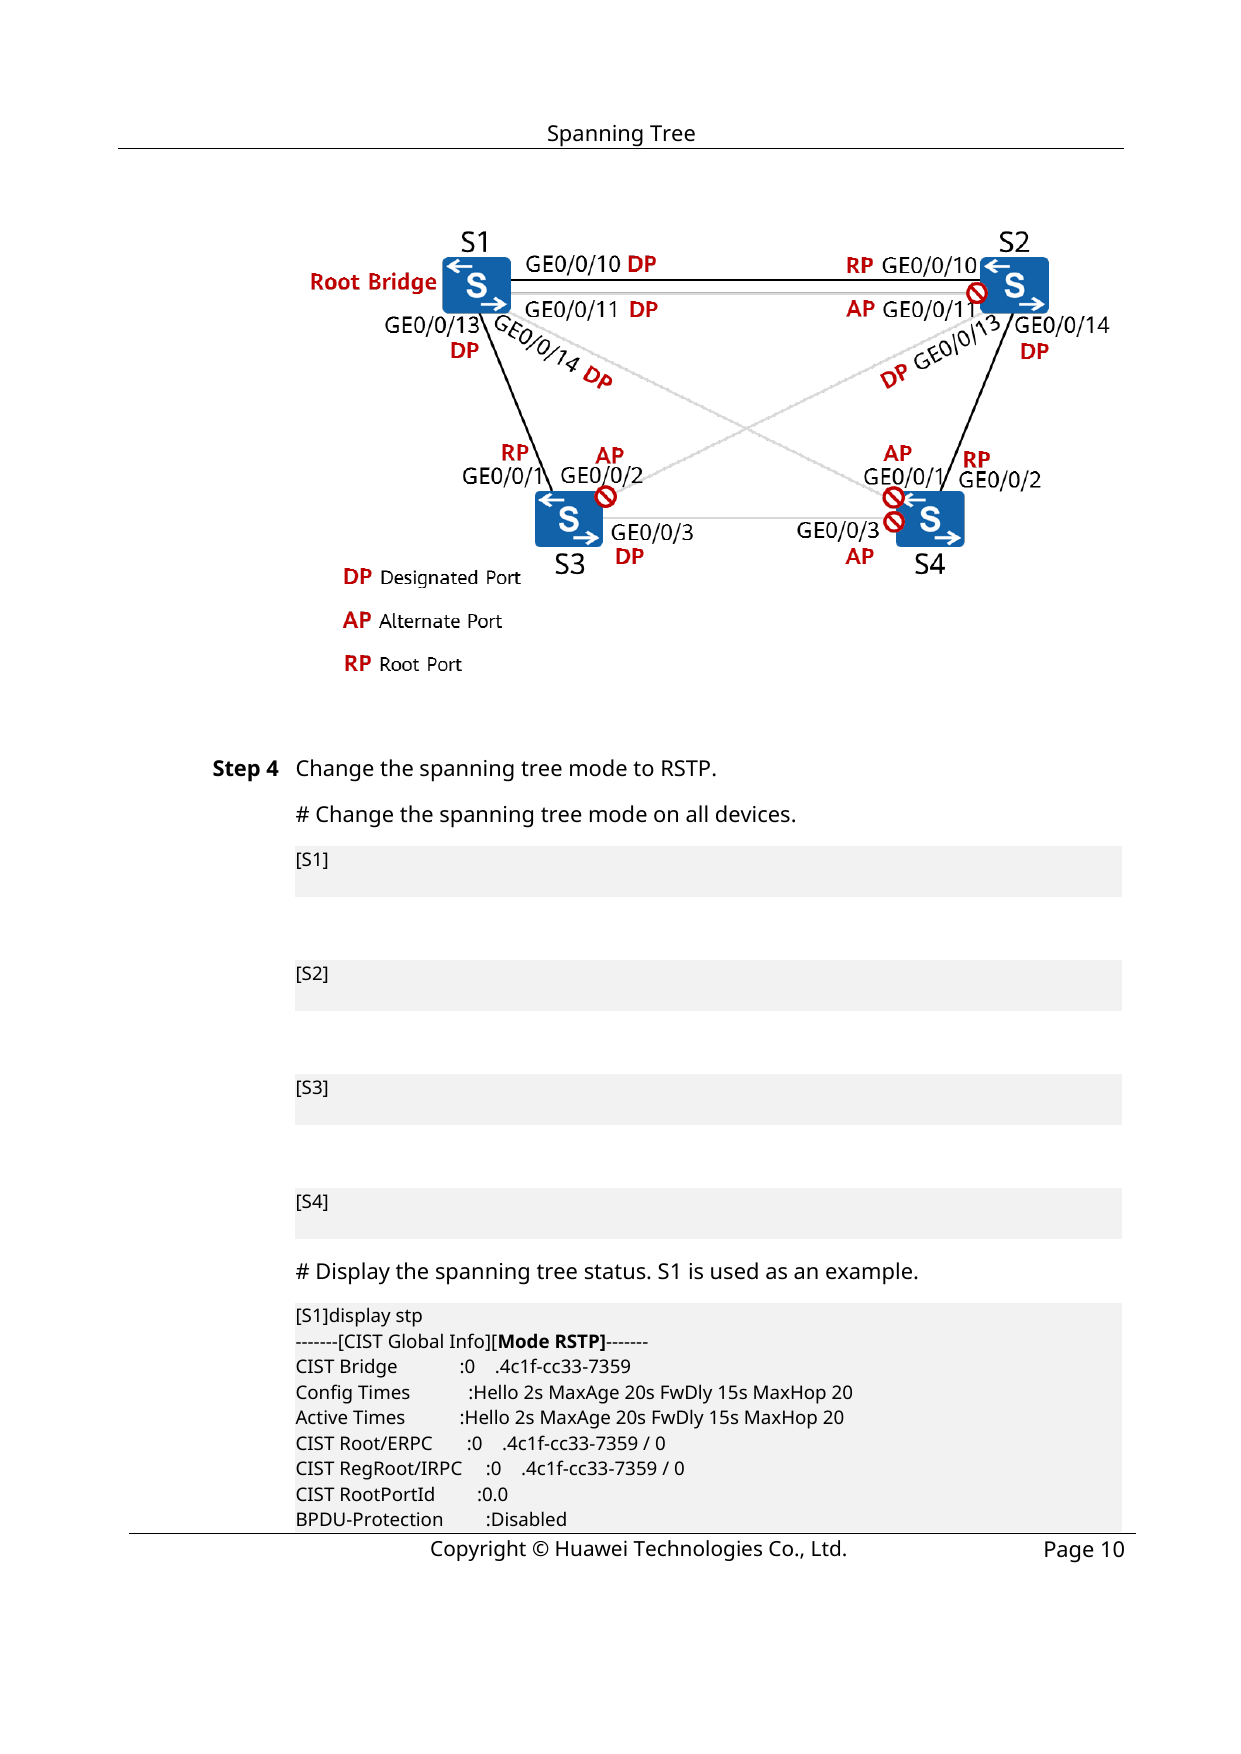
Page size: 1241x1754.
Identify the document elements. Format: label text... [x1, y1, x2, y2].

text # Change the spanning tree mode on all devices. [295, 799, 1122, 829]
text -------[CIST Global Info][Mode RSTP]------- [295, 1328, 1122, 1354]
text Active Times :Hello 2s MaxAge 20s FwDly 15s MaxHop 20 [295, 1405, 1122, 1430]
text [S1]display stp [295, 1303, 1122, 1328]
text [S2] [295, 960, 1122, 986]
text [S1] [295, 846, 1122, 871]
text BPDU-Protection :Disabled [295, 1507, 1122, 1532]
text CIST Bridge :0 .4c1f-cc33-7359 [295, 1354, 1122, 1379]
text Config Times :Hello 2s MaxAge 20s FwDly 15s MaxHop 20 [295, 1379, 1122, 1405]
text CIST RegRoot/IRPC :0 .4c1f-cc33-7359 / 0 [295, 1456, 1122, 1481]
picture [295, 214, 1123, 690]
text CIST RootPortId :0.0 [295, 1481, 1122, 1507]
text # Display the spanning tree status. S1 is used as an example. [295, 1256, 1122, 1286]
text [S3] [295, 1074, 1122, 1100]
text [S4] [295, 1188, 1122, 1214]
text CIST Root/ERPC :0 .4c1f-cc33-7359 / 0 [295, 1430, 1122, 1456]
text Change the spanning tree mode to RSTP. [279, 753, 1122, 783]
